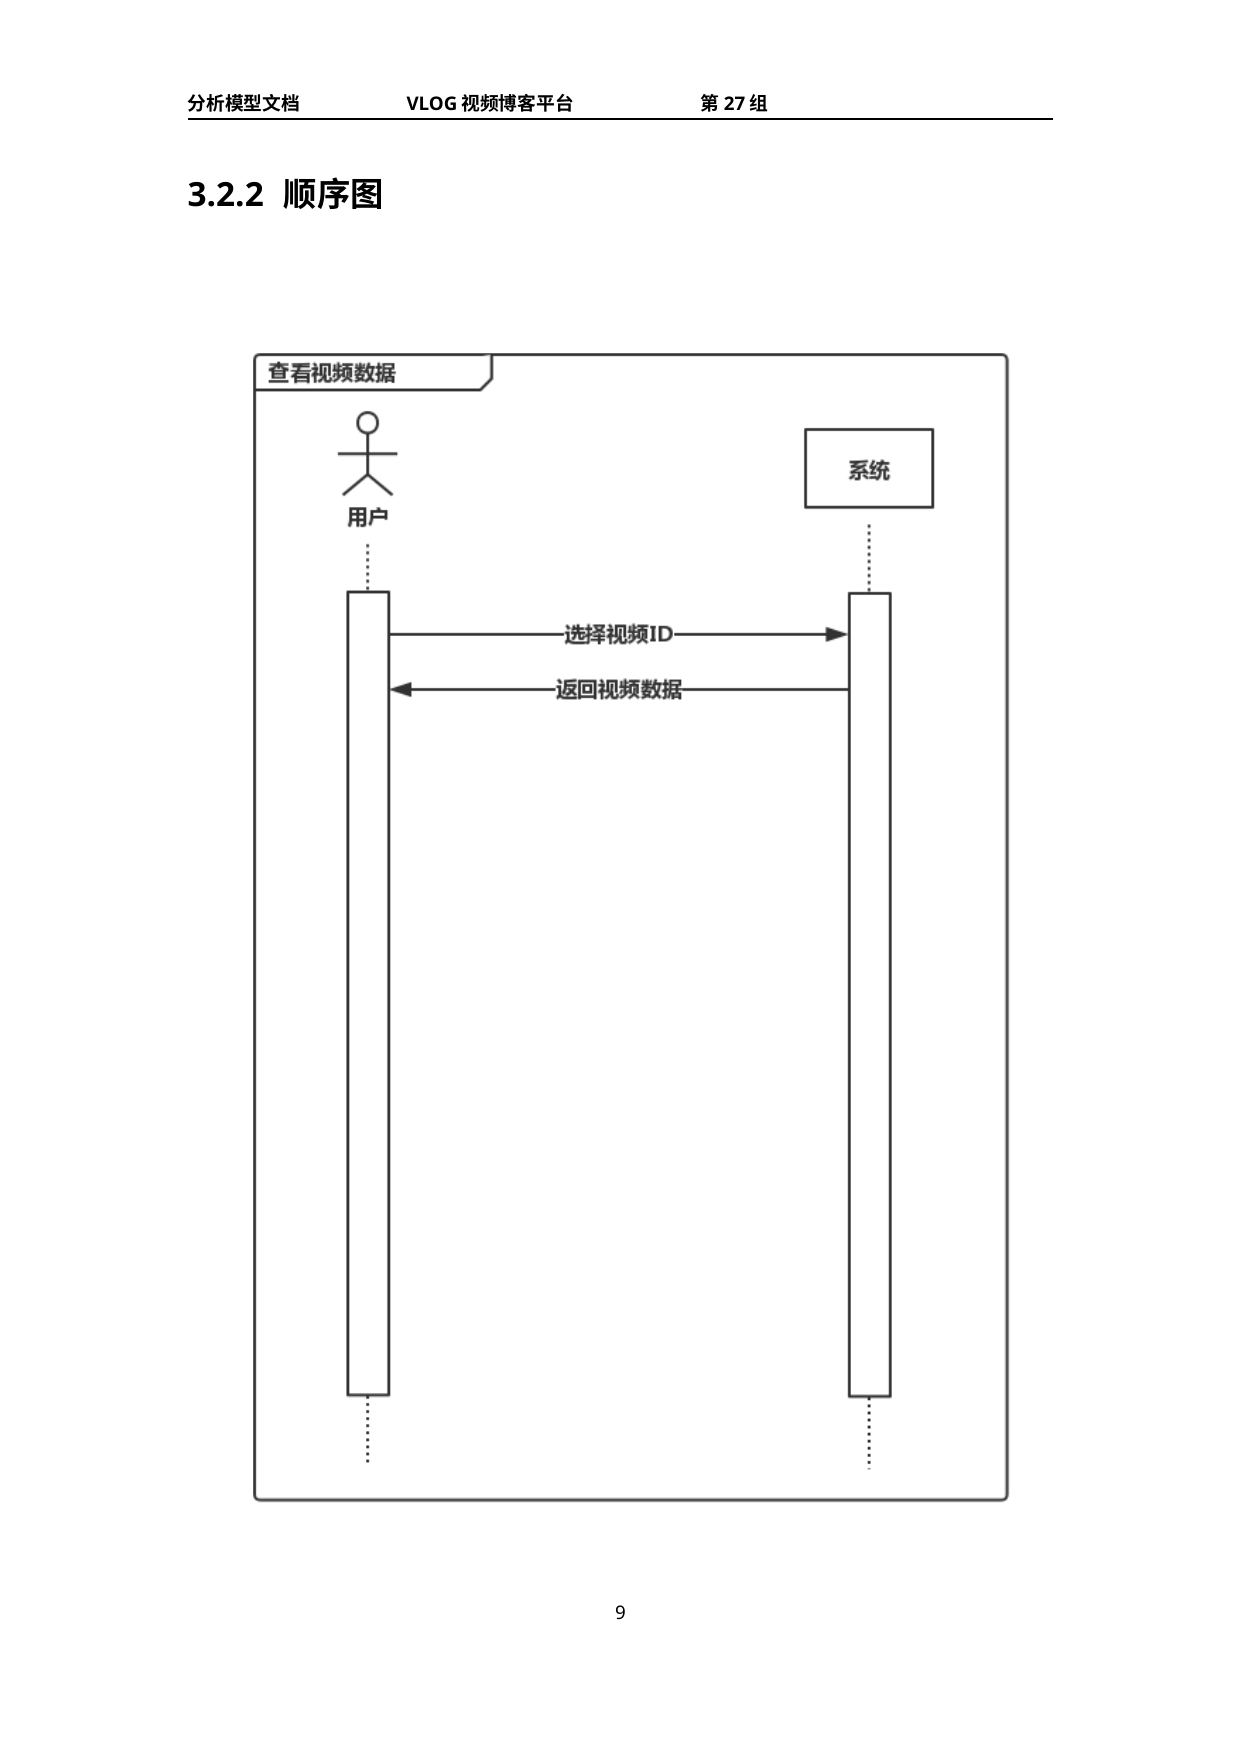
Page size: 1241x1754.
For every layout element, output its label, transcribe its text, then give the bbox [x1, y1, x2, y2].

picture [187, 287, 1053, 1546]
subtitle 顺序图 [187, 160, 1053, 225]
